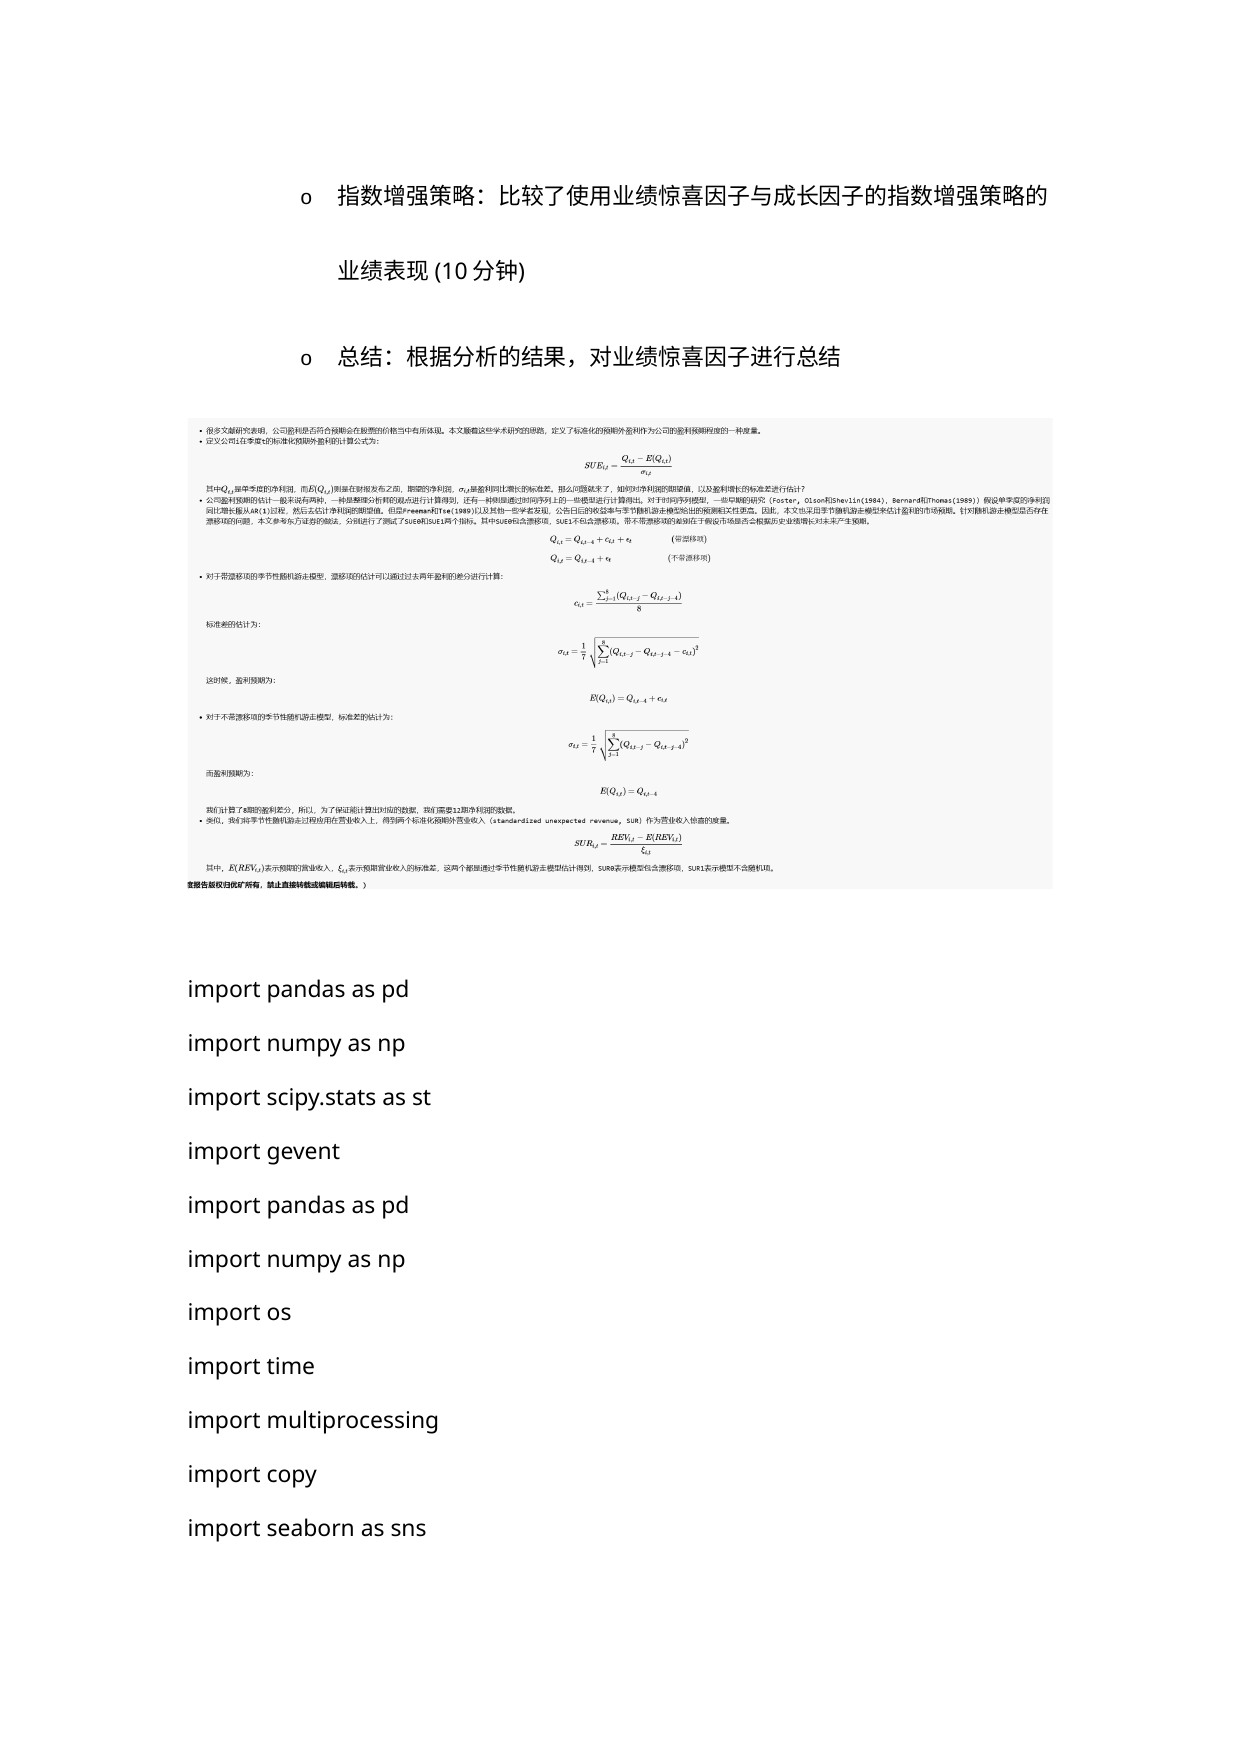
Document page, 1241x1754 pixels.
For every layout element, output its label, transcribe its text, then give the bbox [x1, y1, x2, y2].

text import time [187, 1349, 1053, 1382]
list 总结：根据分析的结果，对业绩惊喜因子进行总结 [300, 323, 1053, 388]
text import pandas as pd [187, 973, 1053, 1005]
list 指数增强策略：比较了使用业绩惊喜因子与成长因子的指数增强策略的业绩表现 (10分钟) [300, 162, 1053, 302]
text import numpy as np [187, 1242, 1053, 1274]
text import pandas as pd [187, 1188, 1053, 1221]
text import numpy as np [187, 1026, 1053, 1059]
text import copy [187, 1457, 1053, 1490]
text import scipy.stats as st [187, 1080, 1053, 1113]
text import gevent [187, 1134, 1053, 1167]
text import multiprocessing [187, 1403, 1053, 1436]
text import os [187, 1296, 1053, 1328]
text import seaborn as sns [187, 1511, 1053, 1544]
picture [187, 418, 1053, 889]
